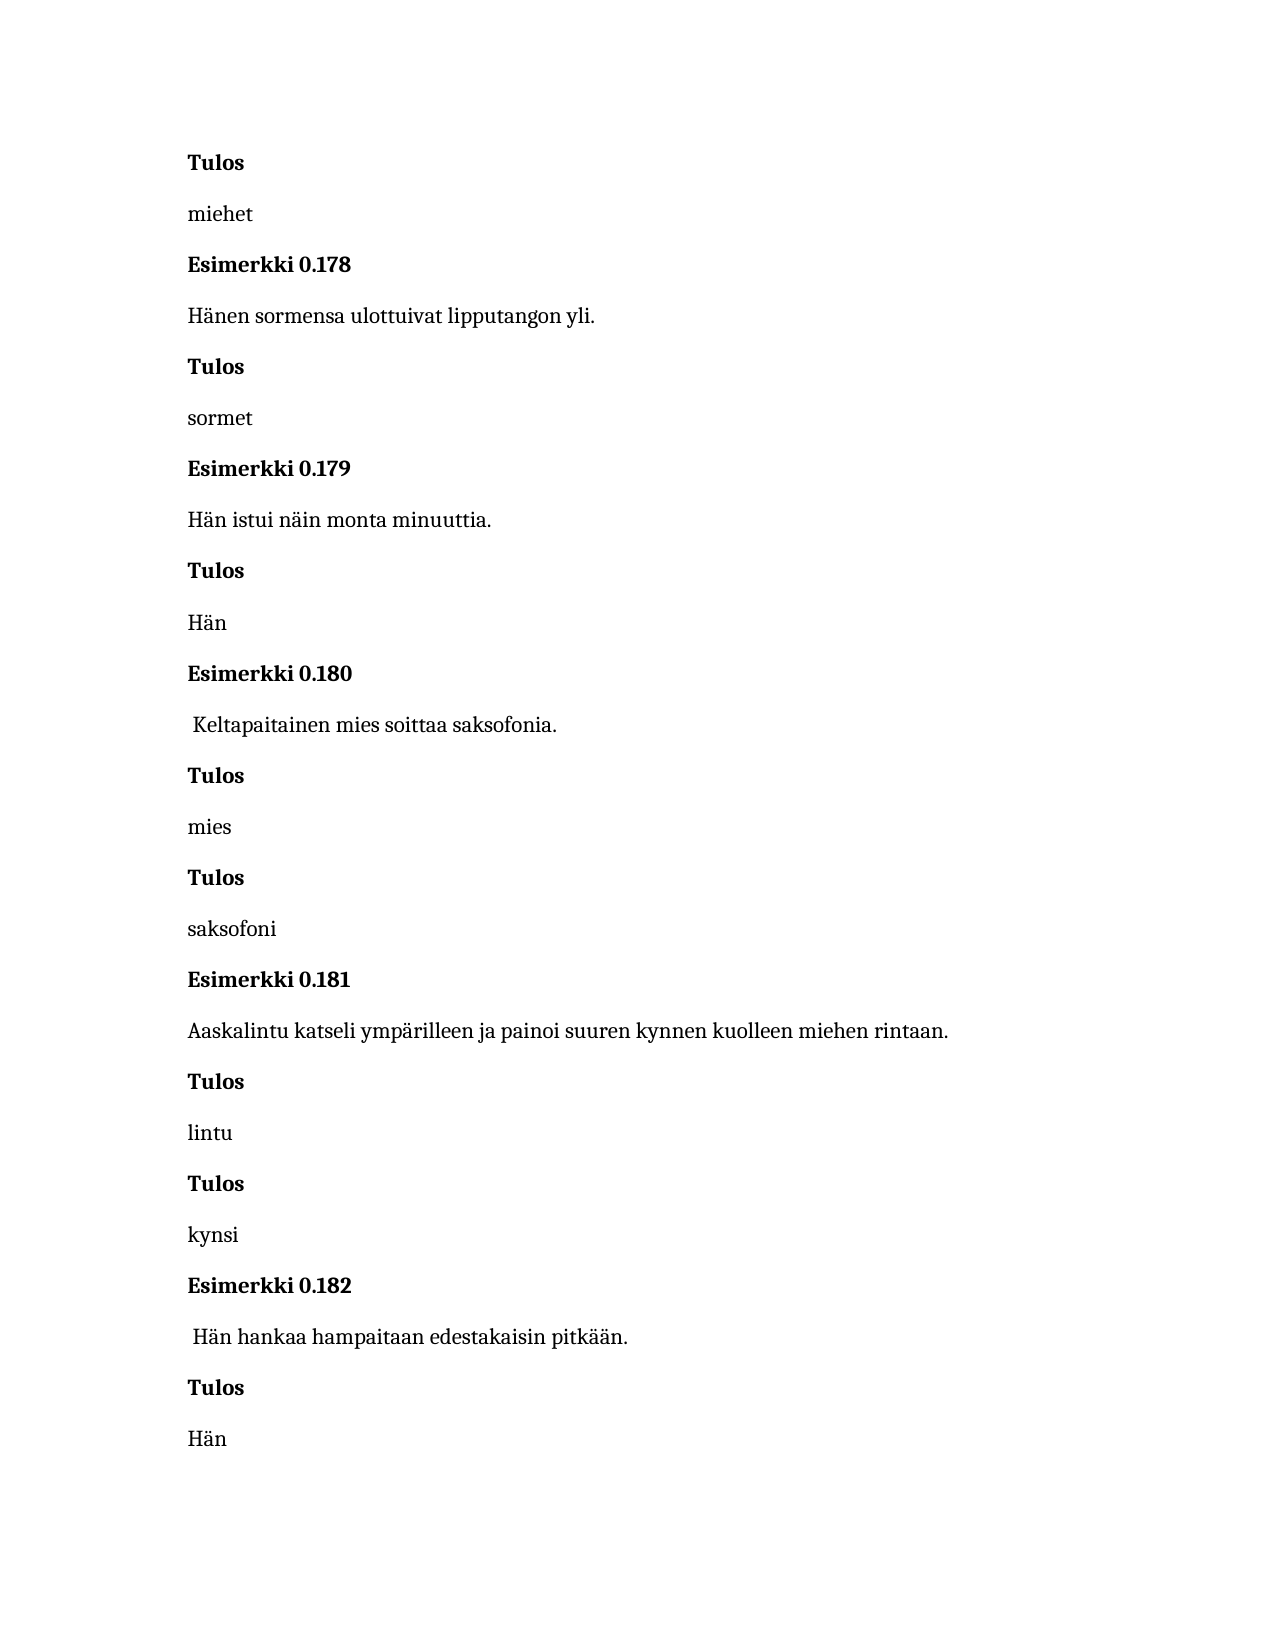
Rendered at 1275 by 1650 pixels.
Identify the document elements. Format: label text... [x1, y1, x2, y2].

text kynsi [187, 1222, 1087, 1248]
text Esimerkki 0.181 [187, 967, 1087, 993]
text saksofoni [187, 916, 1087, 942]
text Tulos [187, 150, 1087, 176]
text miehet [187, 201, 1087, 227]
text lintu [187, 1120, 1087, 1146]
text Esimerkki 0.178 [187, 252, 1087, 278]
text Esimerkki 0.180 [187, 660, 1087, 687]
text sormet [187, 405, 1087, 432]
text Tulos [187, 864, 1087, 891]
text Esimerkki 0.182 [187, 1273, 1087, 1299]
text Tulos [187, 354, 1087, 381]
text Tulos [187, 762, 1087, 789]
text Hän [187, 1426, 1087, 1452]
text Tulos [187, 558, 1087, 585]
text mies [187, 813, 1087, 840]
text Tulos [187, 1069, 1087, 1095]
text Hän [187, 609, 1087, 636]
text Tulos [187, 1375, 1087, 1401]
text Hän istui näin monta minuuttia. [187, 507, 1087, 534]
text Keltapaitainen mies soittaa saksofonia. [187, 711, 1087, 738]
text Hänen sormensa ulottuivat lipputangon yli. [187, 303, 1087, 329]
text Hän hankaa hampaitaan edestakaisin pitkään. [187, 1324, 1087, 1350]
text Esimerkki 0.179 [187, 456, 1087, 483]
text Tulos [187, 1171, 1087, 1197]
text Aaskalintu katseli ympärilleen ja painoi suuren kynnen kuolleen miehen rintaan. [187, 1018, 1087, 1044]
